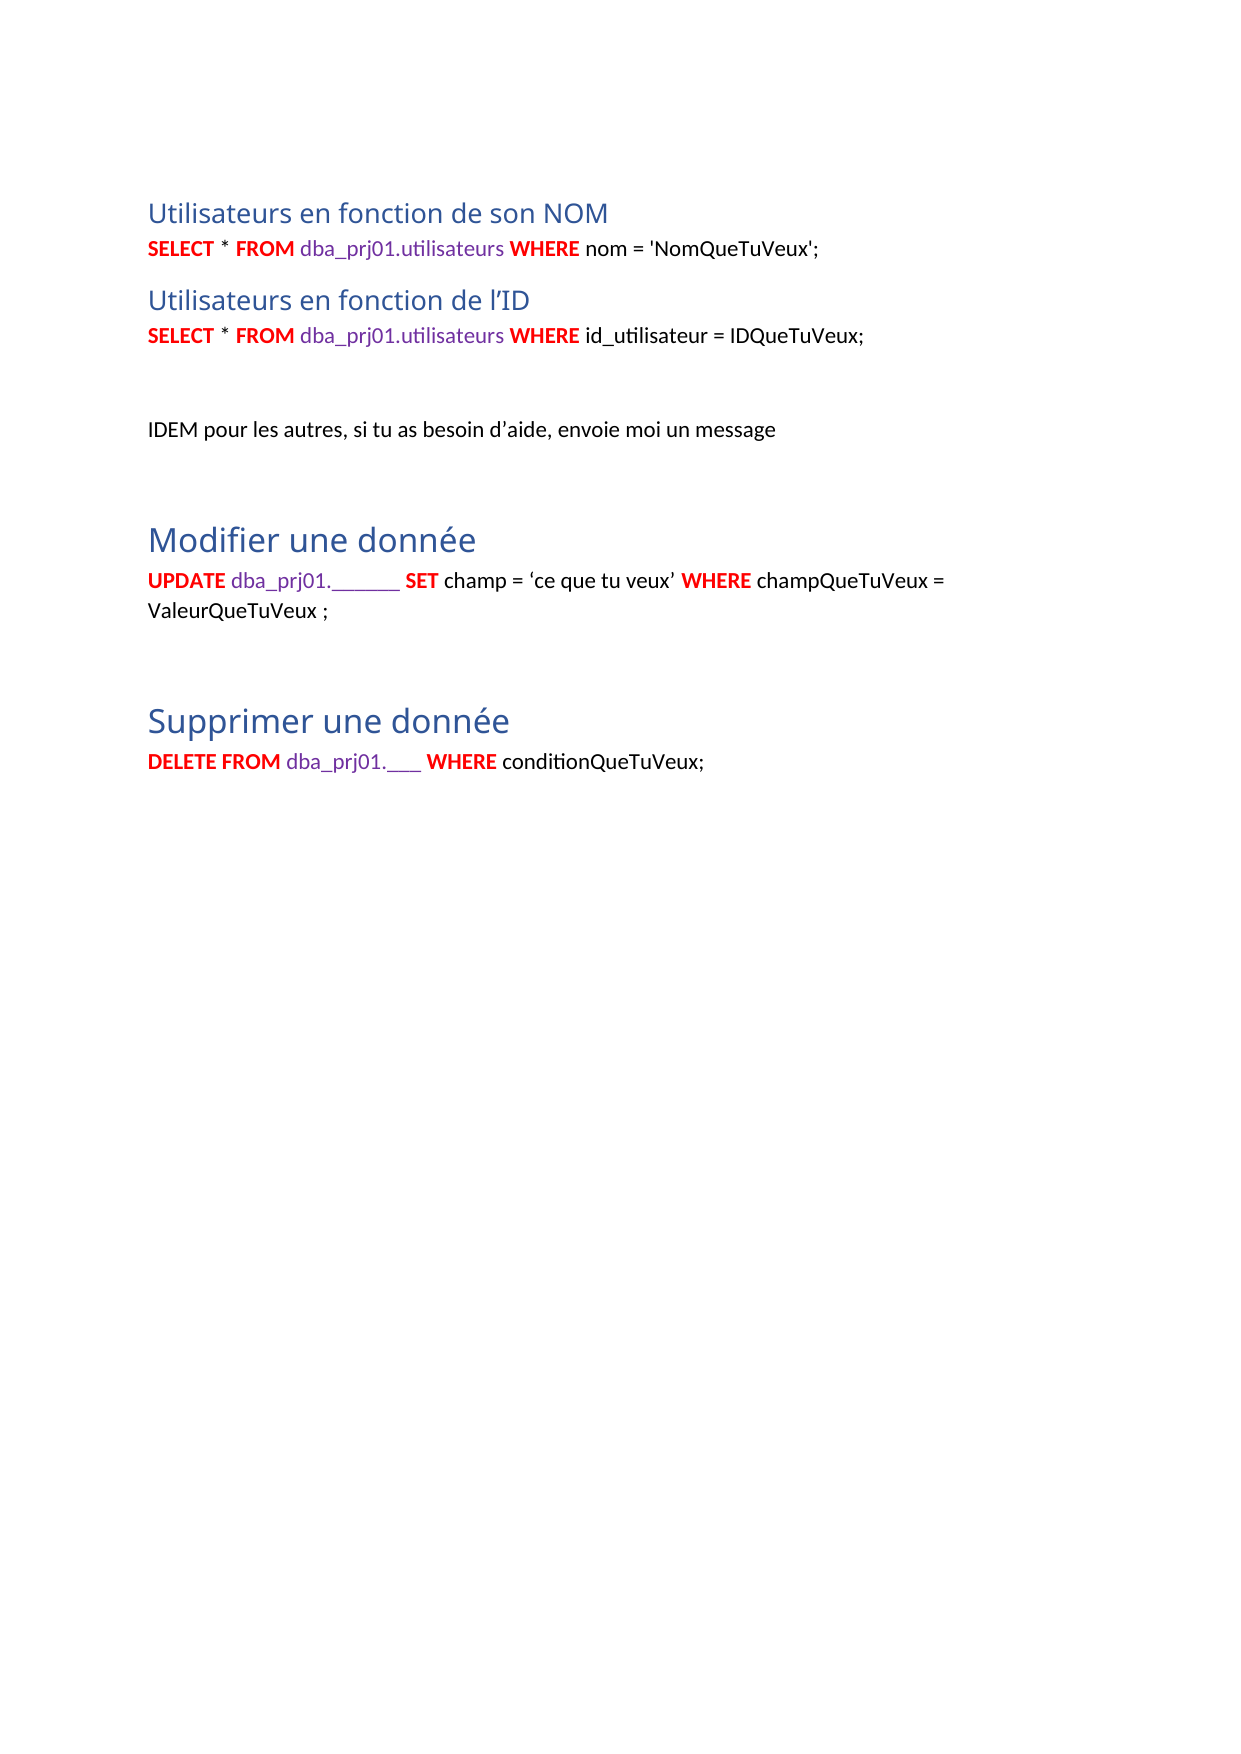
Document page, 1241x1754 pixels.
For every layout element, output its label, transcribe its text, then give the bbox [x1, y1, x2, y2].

text SELECT * FROM dba_prj01.utilisateurs WHERE nom = 'NomQueTuVeux'; [148, 234, 1093, 262]
text DELETE FROM dba_prj01.___ WHERE conditionQueTuVeux; [148, 747, 1093, 775]
subtitle Supprimer une donnée [148, 698, 1093, 743]
subtitle Utilisateurs en fonction de l’ID [148, 281, 1093, 318]
text IDEM pour les autres, si tu as besoin d’aide, envoie moi un message [148, 415, 1093, 443]
subtitle Modifier une donnée [148, 517, 1093, 562]
subtitle Utilisateurs en fonction de son NOM [148, 194, 1093, 231]
text SELECT * FROM dba_prj01.utilisateurs WHERE id_utilisateur = IDQueTuVeux; [148, 321, 1093, 349]
text UPDATE dba_prj01.______ SET champ = ‘ce que tu veux’ WHERE champQueTuVeux = ValeurQueTuVeux ; [148, 566, 1093, 624]
